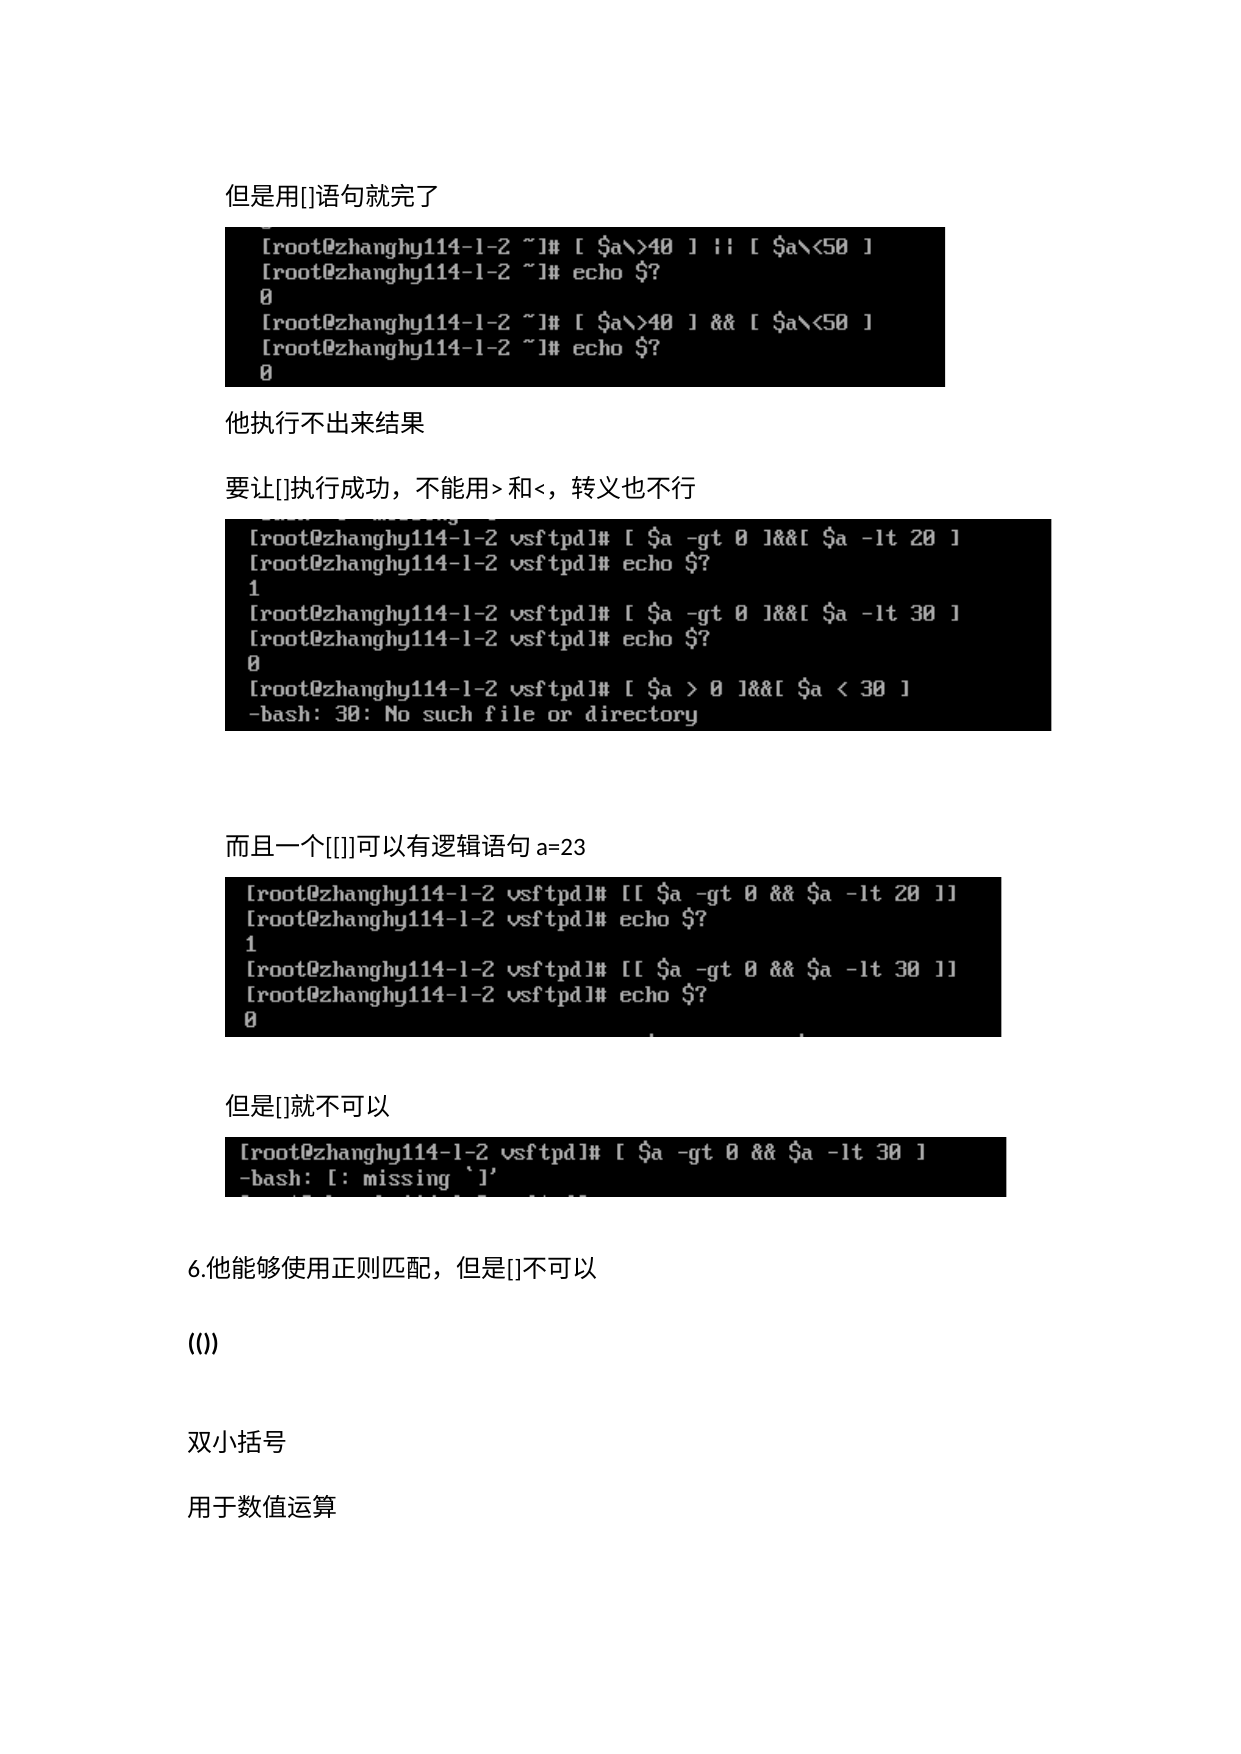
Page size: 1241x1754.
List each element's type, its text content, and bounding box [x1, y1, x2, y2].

picture [225, 1137, 1007, 1197]
list 他执行不出来结果 [225, 389, 1053, 454]
picture [225, 877, 1002, 1037]
list 要让[]执行成功，不能用> 和<，转义也不行 [225, 454, 1053, 519]
text 6.他能够使用正则匹配，但是[]不可以 [187, 1234, 1053, 1299]
picture [225, 227, 946, 387]
subtitle (()) [187, 1327, 1053, 1359]
list 但是[]就不可以 [225, 1072, 1053, 1137]
text 用于数值运算 [187, 1473, 1053, 1538]
picture [225, 519, 1052, 731]
list 而且一个[[]]可以有逻辑语句a=23 [225, 812, 1053, 877]
list 但是用[]语句就完了 [225, 162, 1053, 227]
text 双小括号 [187, 1408, 1053, 1473]
